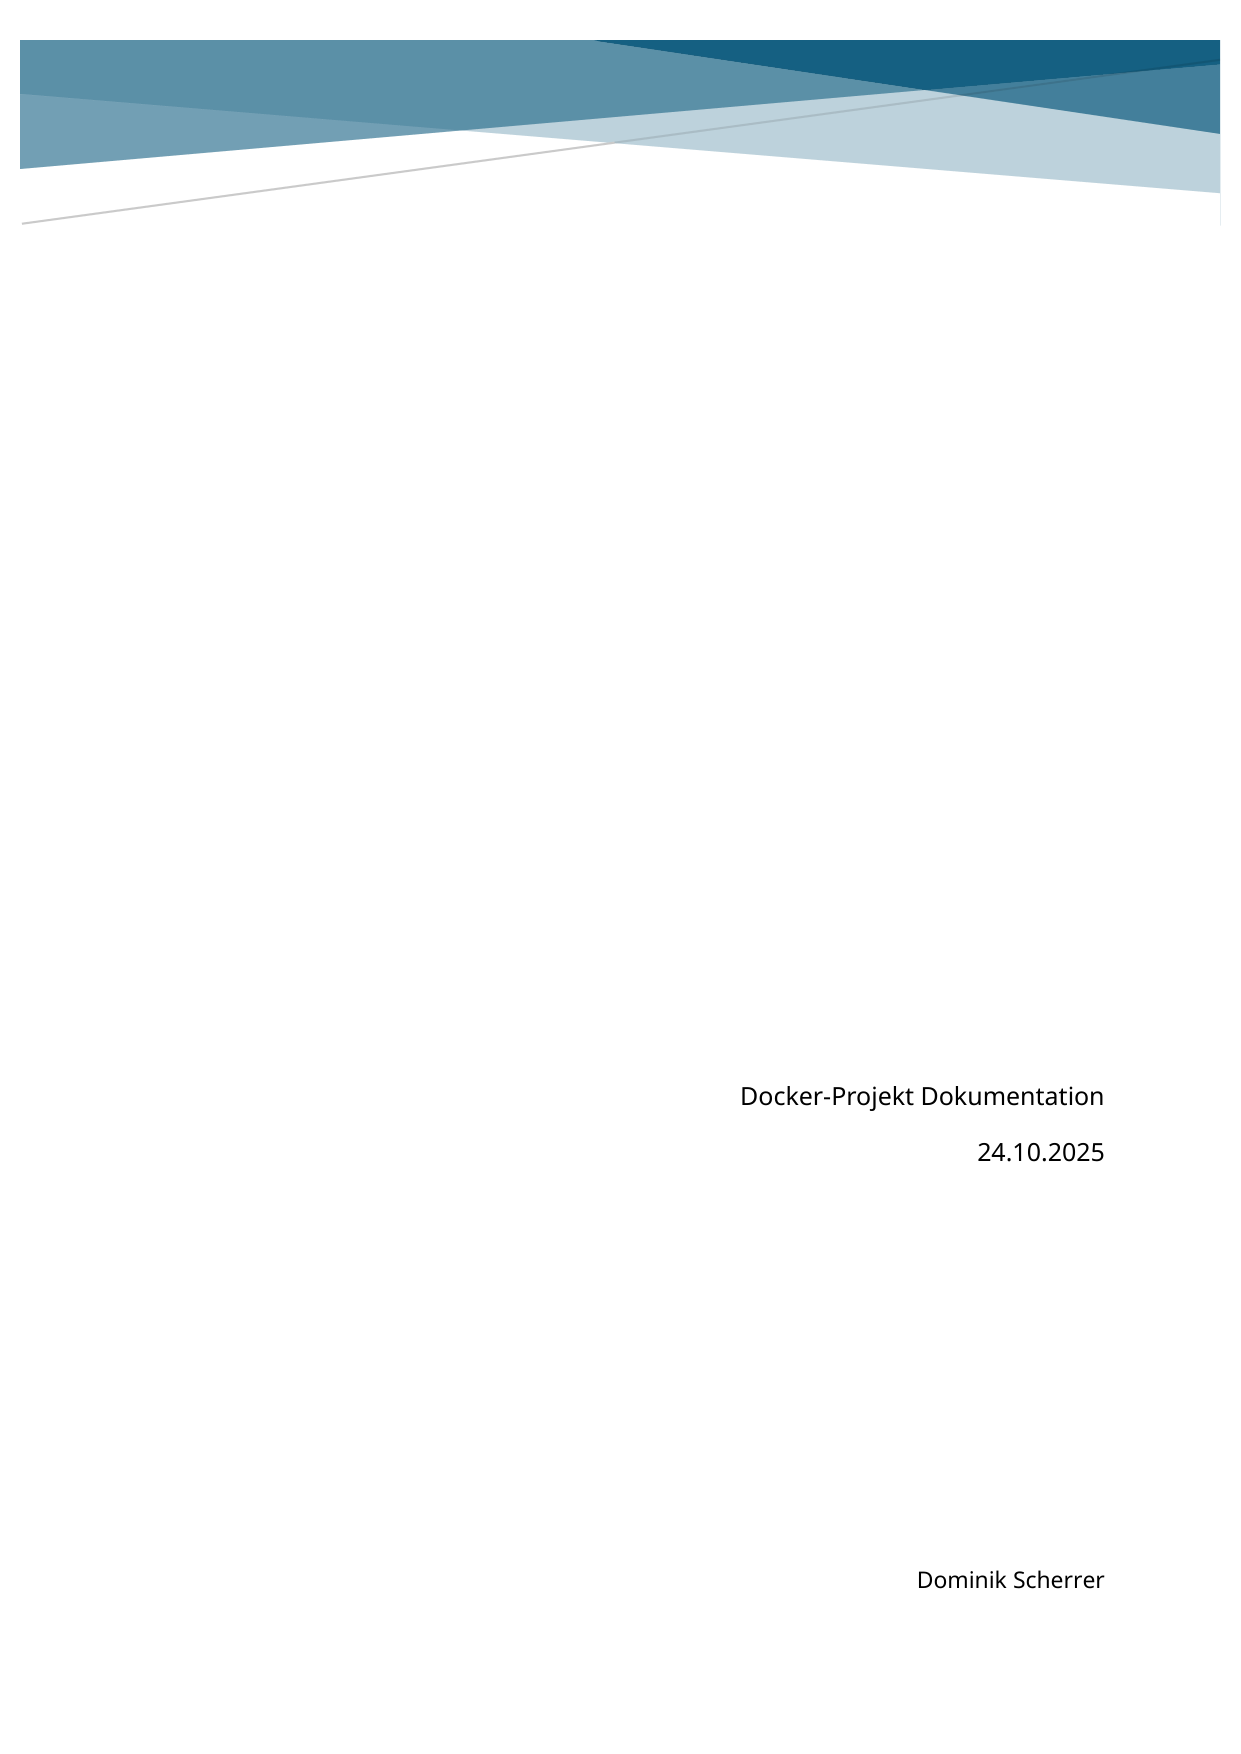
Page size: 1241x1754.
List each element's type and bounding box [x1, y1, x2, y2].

picture [20, 40, 1221, 240]
